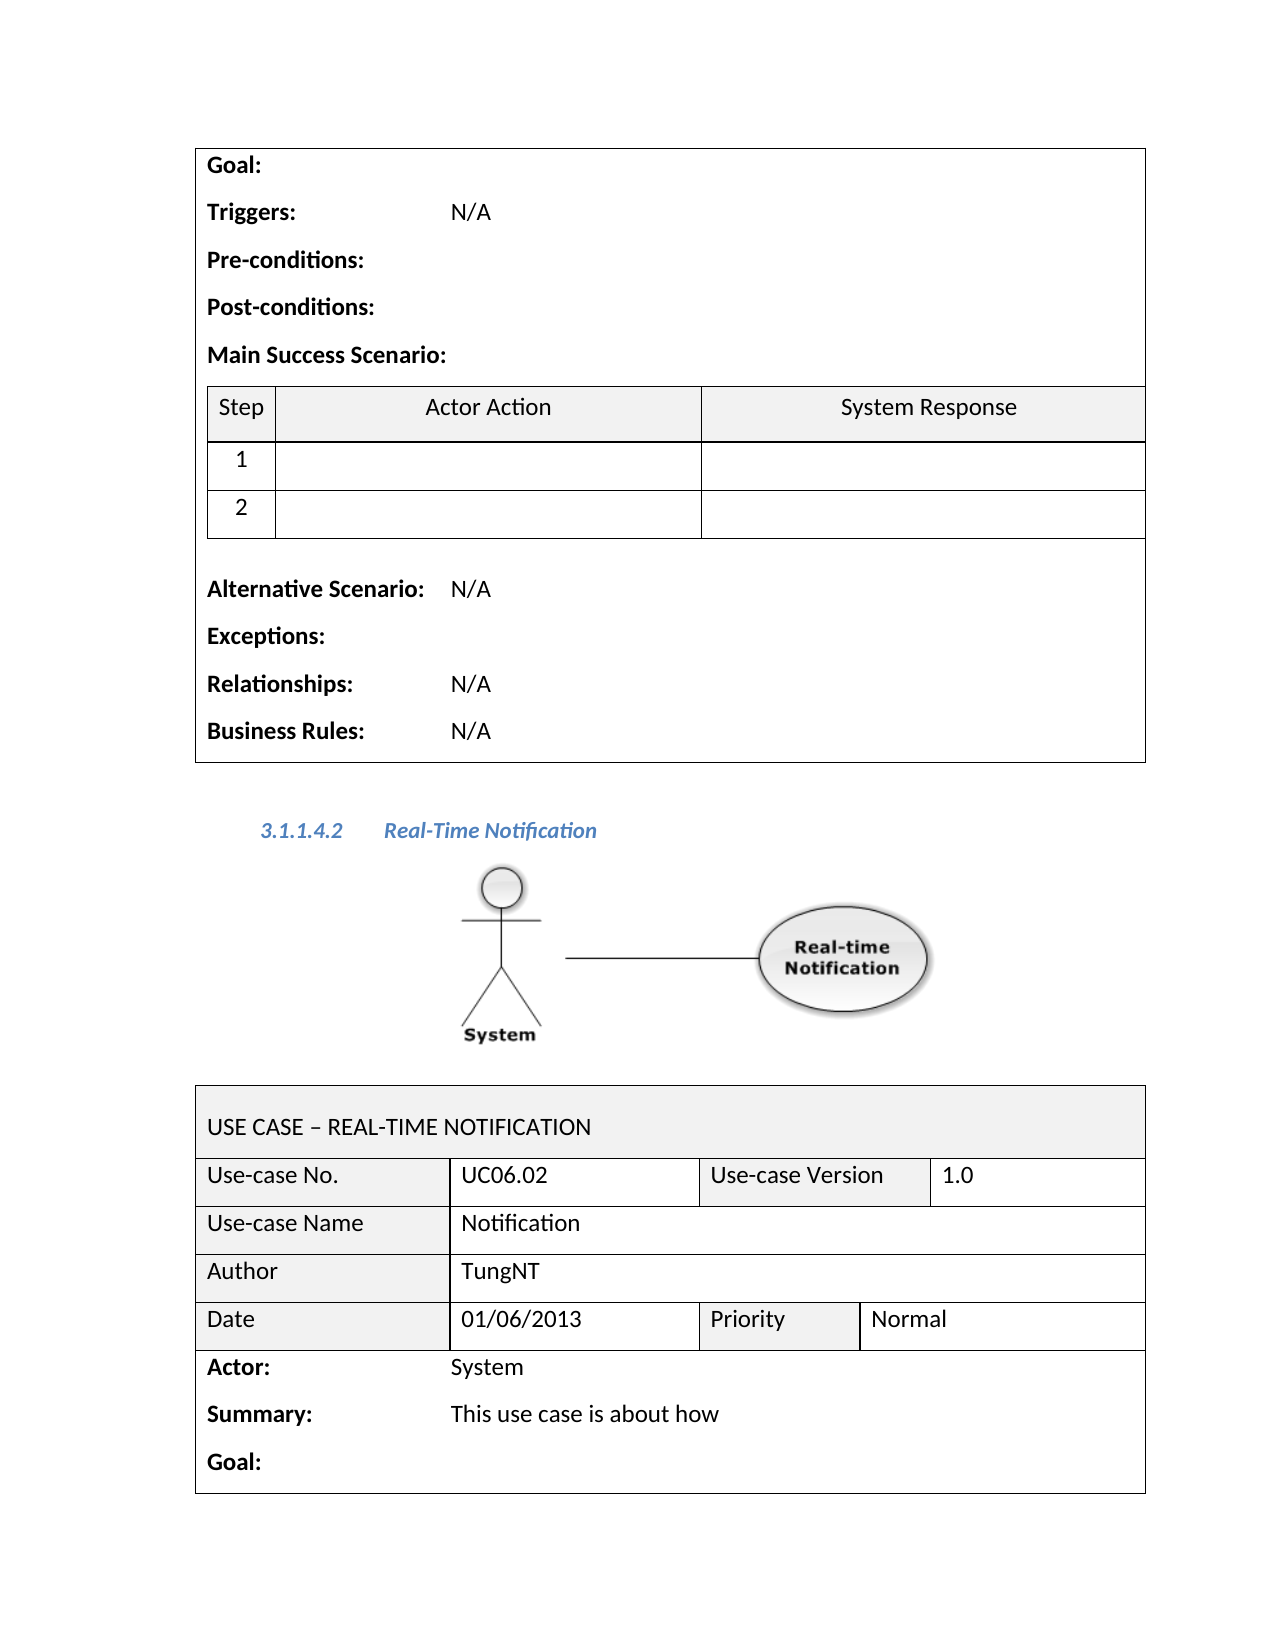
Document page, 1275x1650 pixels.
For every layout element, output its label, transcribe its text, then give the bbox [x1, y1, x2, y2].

picture [417, 848, 947, 1069]
table_cell UC06.02 [451, 1159, 699, 1206]
table_cell 01/06/2013 [451, 1303, 699, 1350]
table_cell Normal [861, 1303, 1145, 1350]
table_cell Author [196, 1255, 449, 1302]
table_cell TungNT [451, 1255, 1145, 1302]
table_cell Priority [700, 1303, 859, 1350]
table_cell Date [196, 1303, 449, 1350]
table_cell Use-case Name [196, 1207, 449, 1254]
table_cell Use-case No. [196, 1159, 449, 1206]
table_cell 1.0 [931, 1159, 1145, 1206]
table_cell Notification [451, 1207, 1145, 1254]
subtitle Real-Time Notification [260, 816, 1157, 844]
table_header USE CASE – REAL-TIME NOTIFICATION [196, 1086, 1145, 1158]
table_cell Use-case Version [700, 1159, 930, 1206]
